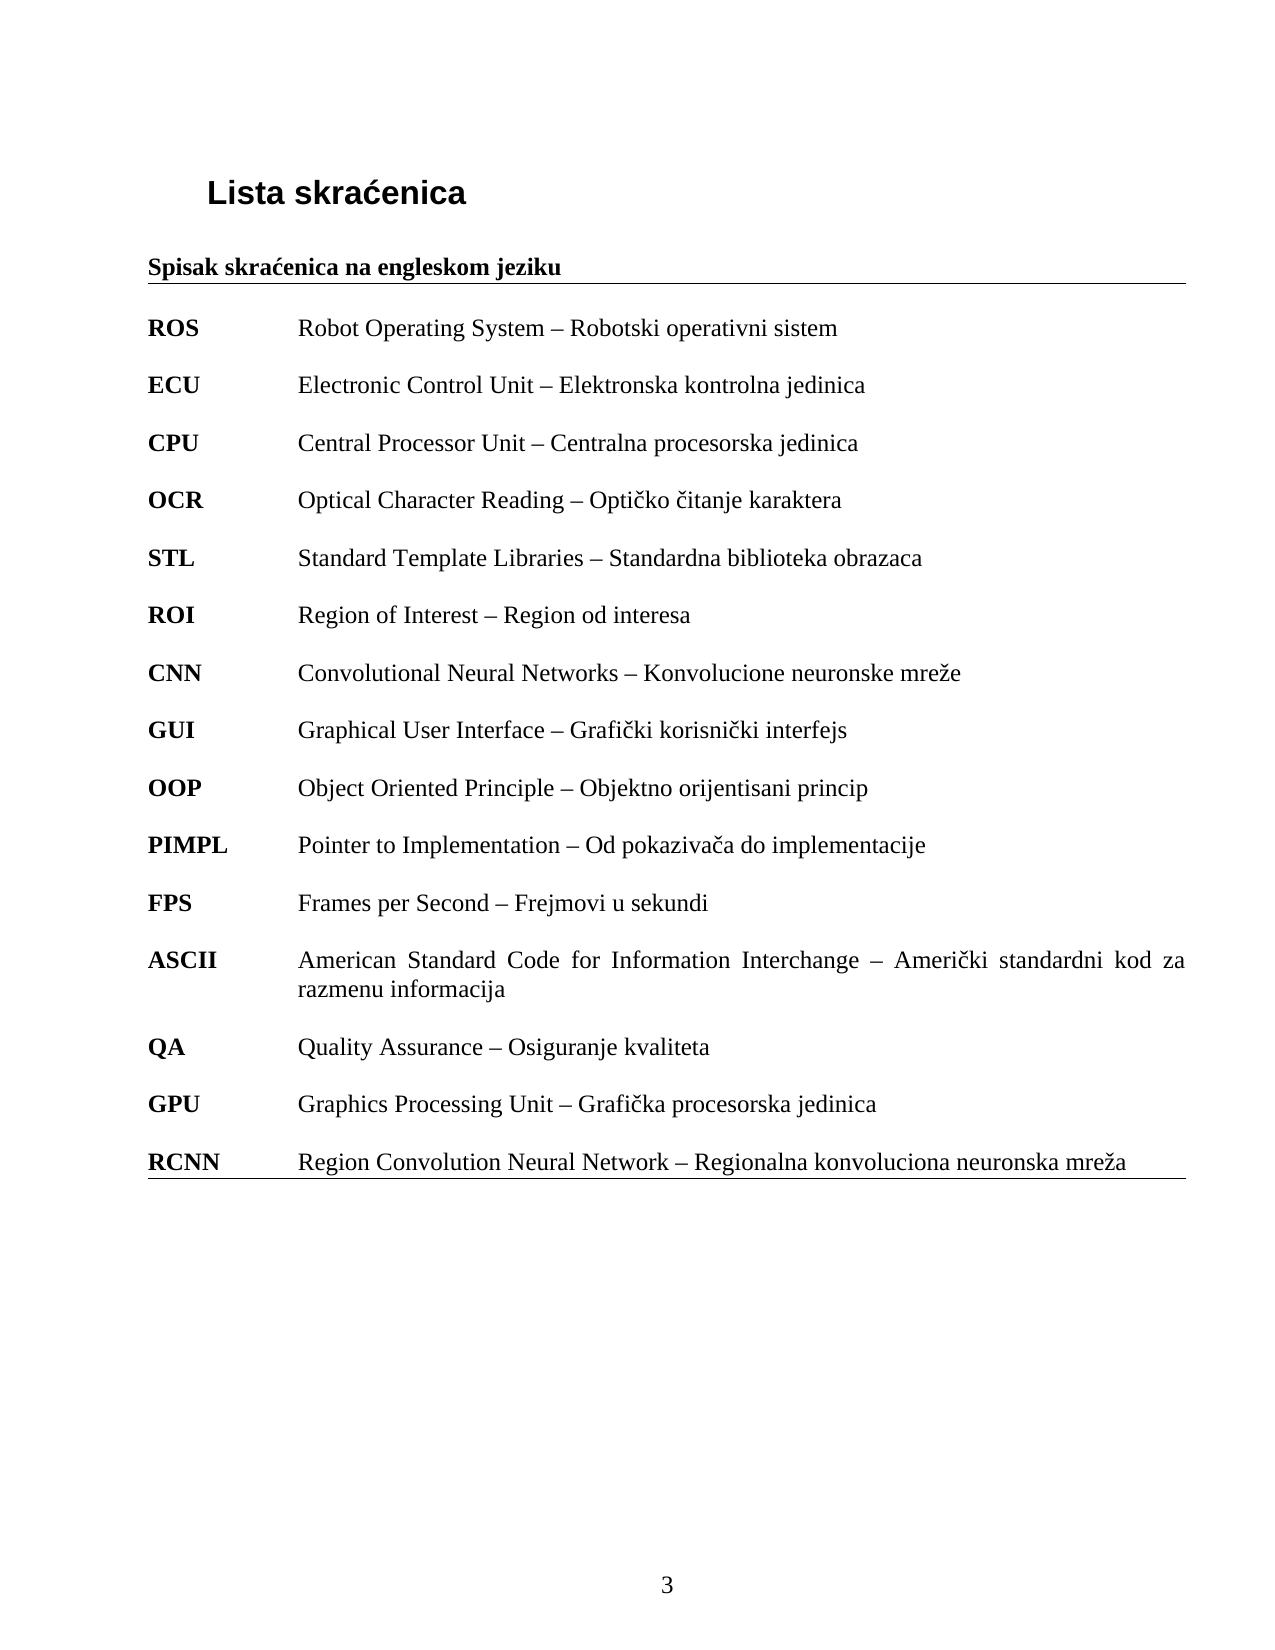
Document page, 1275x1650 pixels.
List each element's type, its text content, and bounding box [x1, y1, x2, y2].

text ROS Robot Operating System – Robotski operativni sistem [148, 313, 1186, 342]
text ROI Region of Interest – Region od interesa [148, 601, 1186, 629]
text CNN Convolutional Neural Networks – Konvolucione neuronske mreže [148, 658, 1186, 687]
text RCNN Region Convolution Neural Network – Regionalna konvoluciona neuronska mreža [148, 1147, 1186, 1178]
text GUI Graphical User Interface – Grafički korisnički interfejs [148, 716, 1186, 744]
text Spisak skraćenica na engleskom jeziku [148, 252, 1186, 283]
text STL Standard Template Libraries – Standardna biblioteka obrazaca [148, 543, 1186, 572]
text ASCII American Standard Code for Information Interchange – Američki standardni kod za razmenu informacija [148, 946, 1186, 1003]
text GPU Graphics Processing Unit – Grafička procesorska jedinica [148, 1089, 1186, 1118]
text OCR Optical Character Reading – Optičko čitanje karaktera [148, 486, 1186, 514]
text ECU Electronic Control Unit – Elektronska kontrolna jedinica [148, 371, 1186, 399]
text PIMPL Pointer to Implementation – Od pokazivača do implementacije [148, 831, 1186, 859]
text OOP Object Oriented Principle – Objektno orijentisani princip [148, 773, 1186, 802]
text QA Quality Assurance – Osiguranje kvaliteta [148, 1032, 1186, 1061]
text CPU Central Processor Unit – Centralna procesorska jedinica [148, 428, 1186, 457]
text FPS Frames per Second – Frejmovi u sekundi [148, 888, 1186, 917]
subtitle Lista skraćenica [148, 173, 1186, 211]
